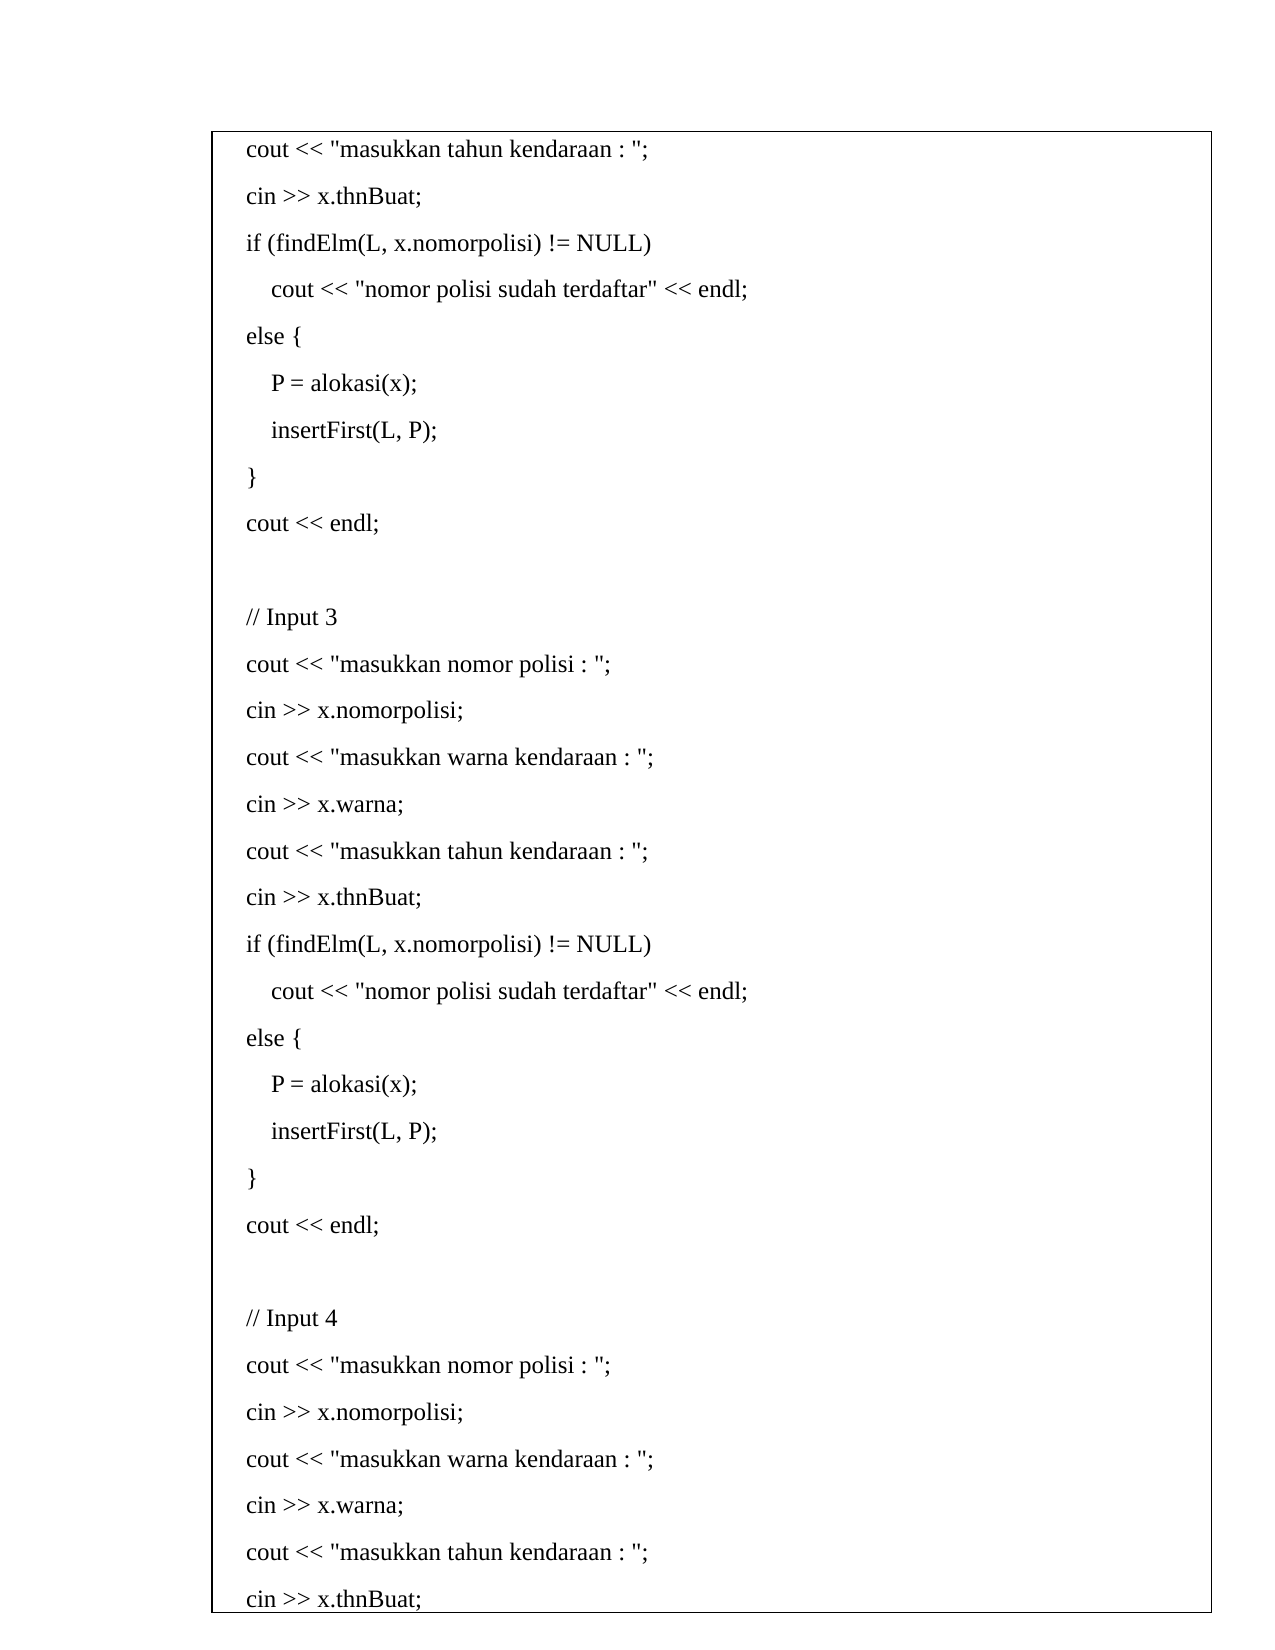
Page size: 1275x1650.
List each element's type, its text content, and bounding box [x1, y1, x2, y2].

text cin >> x.thnBuat; [213, 178, 1211, 210]
text cout << endl; [213, 1207, 1211, 1239]
text cin >> x.nomorpolisi; [213, 692, 1211, 724]
text cout << "masukkan tahun kendaraan : "; [213, 132, 1211, 163]
text else { [213, 1020, 1211, 1052]
text cin >> x.thnBuat; [213, 879, 1211, 911]
text insertFirst(L, P); [213, 412, 1211, 443]
text cout << "masukkan tahun kendaraan : "; [213, 833, 1211, 864]
text cout << "masukkan tahun kendaraan : "; [213, 1534, 1211, 1566]
text if (findElm(L, x.nomorpolisi) != NULL) [213, 224, 1211, 256]
text insertFirst(L, P); [213, 1113, 1211, 1145]
text } [213, 1160, 1211, 1192]
text // Input 3 [213, 599, 1211, 631]
text cin >> x.warna; [213, 1487, 1211, 1519]
text cout << "masukkan warna kendaraan : "; [213, 1441, 1211, 1472]
text P = alokasi(x); [213, 1066, 1211, 1098]
text cout << "masukkan nomor polisi : "; [213, 646, 1211, 677]
text cout << "masukkan warna kendaraan : "; [213, 739, 1211, 771]
text if (findElm(L, x.nomorpolisi) != NULL) [213, 926, 1211, 958]
text P = alokasi(x); [213, 365, 1211, 397]
text cout << endl; [213, 505, 1211, 537]
text else { [213, 318, 1211, 350]
text // Input 4 [213, 1300, 1211, 1332]
text cout << "nomor polisi sudah terdaftar" << endl; [213, 973, 1211, 1005]
text cout << "nomor polisi sudah terdaftar" << endl; [213, 271, 1211, 303]
text cin >> x.thnBuat; [213, 1581, 1211, 1612]
text cout << "masukkan nomor polisi : "; [213, 1347, 1211, 1379]
text } [213, 458, 1211, 490]
text cin >> x.warna; [213, 786, 1211, 818]
text cin >> x.nomorpolisi; [213, 1394, 1211, 1426]
